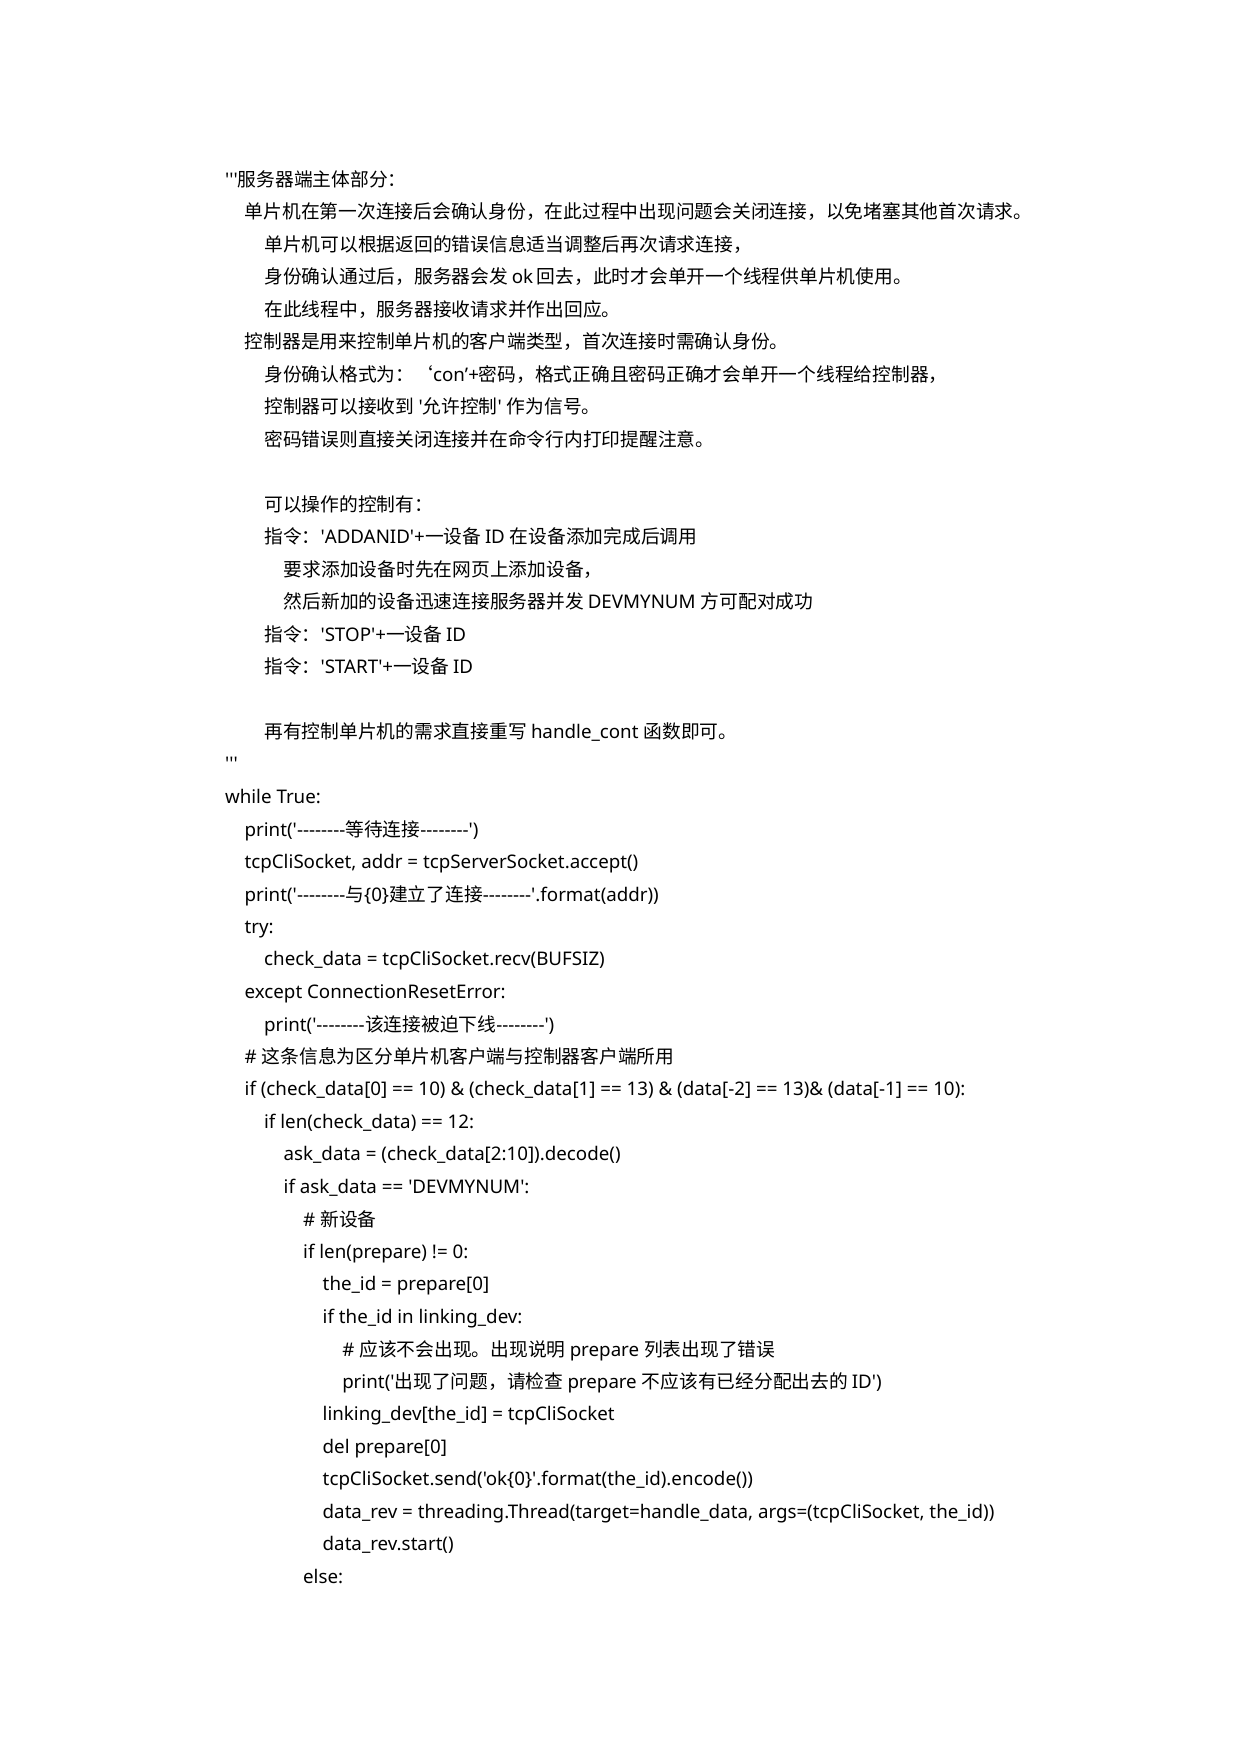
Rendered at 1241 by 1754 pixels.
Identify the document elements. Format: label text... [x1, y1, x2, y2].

text 身份确认格式为：‘con’+密码，格式正确且密码正确才会单开一个线程给控制器， [187, 357, 1053, 389]
text if len(check_data) == 12: [187, 1104, 1053, 1137]
text if the_id in linking_dev: [187, 1299, 1053, 1332]
text 控制器可以接收到 '允许控制' 作为信号。 [187, 389, 1053, 422]
text 身份确认通过后，服务器会发ok回去，此时才会单开一个线程供单片机使用。 [187, 259, 1053, 292]
text 然后新加的设备迅速连接服务器并发 DEVMYNUM 方可配对成功 [187, 584, 1053, 617]
text 单片机在第一次连接后会确认身份，在此过程中出现问题会关闭连接，以免堵塞其他首次请求。 [187, 194, 1053, 227]
text data_rev.start() [187, 1527, 1053, 1559]
text 密码错误则直接关闭连接并在命令行内打印提醒注意。 [187, 422, 1053, 454]
text print('--------与{0}建立了连接--------'.format(addr)) [187, 877, 1053, 909]
text 要求添加设备时先在网页上添加设备， [187, 552, 1053, 584]
text 在此线程中，服务器接收请求并作出回应。 [187, 292, 1053, 324]
text tcpCliSocket.send('ok{0}'.format(the_id).encode()) [187, 1462, 1053, 1494]
text '''服务器端主体部分： [187, 162, 1053, 194]
text 单片机可以根据返回的错误信息适当调整后再次请求连接， [187, 227, 1053, 259]
text 控制器是用来控制单片机的客户端类型，首次连接时需确认身份。 [187, 324, 1053, 357]
text print('出现了问题，请检查 prepare 不应该有已经分配出去的ID') [187, 1364, 1053, 1397]
text if ask_data == 'DEVMYNUM': [187, 1169, 1053, 1202]
text 指令：'START'+一设备ID [187, 649, 1053, 682]
text if len(prepare) != 0: [187, 1234, 1053, 1267]
text 指令：'STOP'+一设备ID [187, 617, 1053, 649]
text tcpCliSocket, addr = tcpServerSocket.accept() [187, 844, 1053, 877]
text # 新设备 [187, 1202, 1053, 1234]
text # 这条信息为区分单片机客户端与控制器客户端所用 [187, 1039, 1053, 1072]
text try: [187, 909, 1053, 942]
text check_data = tcpCliSocket.recv(BUFSIZ) [187, 942, 1053, 974]
text 指令：'ADDANID'+一设备ID 在设备添加完成后调用 [187, 519, 1053, 552]
text ''' [187, 747, 1053, 779]
text 可以操作的控制有： [187, 487, 1053, 519]
text else: [187, 1559, 1053, 1592]
text if (check_data[0] == 10) & (check_data[1] == 13) & (data[-2] == 13)& (data[-1] == 10): [187, 1072, 1053, 1104]
text del prepare[0] [187, 1429, 1053, 1462]
text print('--------等待连接--------') [187, 812, 1053, 844]
text 再有控制单片机的需求直接重写 handle_cont 函数即可。 [187, 714, 1053, 747]
text print('--------该连接被迫下线--------') [187, 1007, 1053, 1039]
text data_rev = threading.Thread(target=handle_data, args=(tcpCliSocket, the_id)) [187, 1494, 1053, 1527]
text ask_data = (check_data[2:10]).decode() [187, 1137, 1053, 1169]
text # 应该不会出现。出现说明 prepare 列表出现了错误 [187, 1332, 1053, 1364]
text linking_dev[the_id] = tcpCliSocket [187, 1397, 1053, 1429]
text the_id = prepare[0] [187, 1267, 1053, 1299]
text while True: [187, 779, 1053, 812]
text except ConnectionResetError: [187, 974, 1053, 1007]
